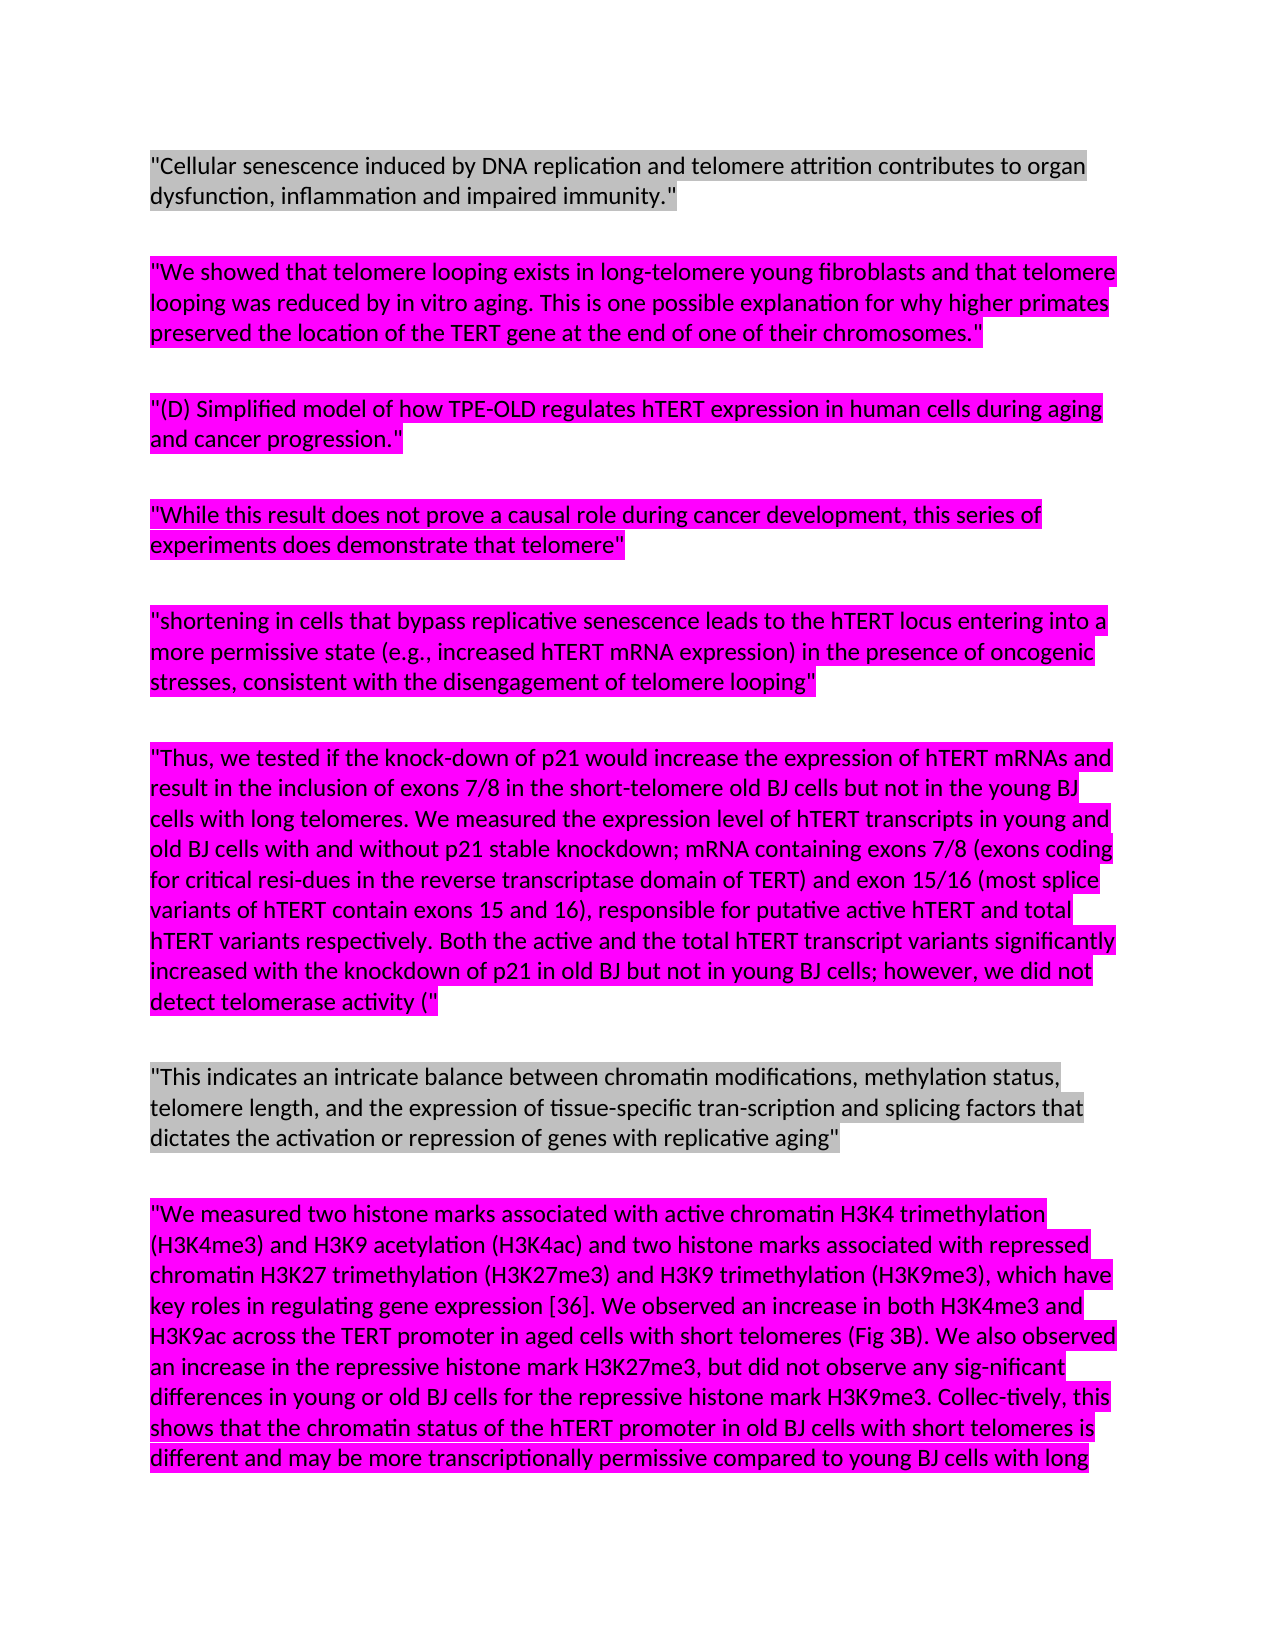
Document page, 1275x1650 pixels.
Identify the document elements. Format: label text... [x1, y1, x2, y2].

text "Thus, we tested if the knock-down of p21 would increase the expression of hTERT mRNAs and result in the inclusion of exons 7/8 in the short-telomere old BJ cells but not in the young BJ cells with long telomeres. We measured the expression level of hTERT transcripts in young and old BJ cells with and without p21 stable knockdown; mRNA containing exons 7/8 (exons coding for critical resi-dues in the reverse transcriptase domain of TERT) and exon 15/16 (most splice variants of hTERT contain exons 15 and 16), responsible for putative active hTERT and total hTERT variants respectively. Both the active and the total hTERT transcript variants significantly increased with the knockdown of p21 in old BJ but not in young BJ cells; however, we did not detect telomerase activity (" [438, 742, 1125, 1016]
text "(D) Simplified model of how TPE-OLD regulates hTERT expression in human cells during aging and cancer progression." [403, 393, 1125, 454]
text "shortening in cells that bypass replicative senescence leads to the hTERT locus entering into a more permissive state (e.g., increased hTERT mRNA expression) in the presence of oncogenic stresses, consistent with the disengagement of telomere looping" [816, 605, 1125, 697]
text "This indicates an intricate balance between chromatin modifications, methylation status, telomere length, and the expression of tissue-specific tran-scription and splicing factors that dictates the activation or repression of genes with replicative aging" [840, 1062, 1125, 1153]
text "Cellular senescence induced by DNA replication and telomere attrition contributes to organ dysfunction, inflammation and impaired immunity." [677, 150, 1125, 211]
text "While this result does not prove a causal role during cancer development, this series of experiments does demonstrate that telomere" [150, 499, 1125, 560]
